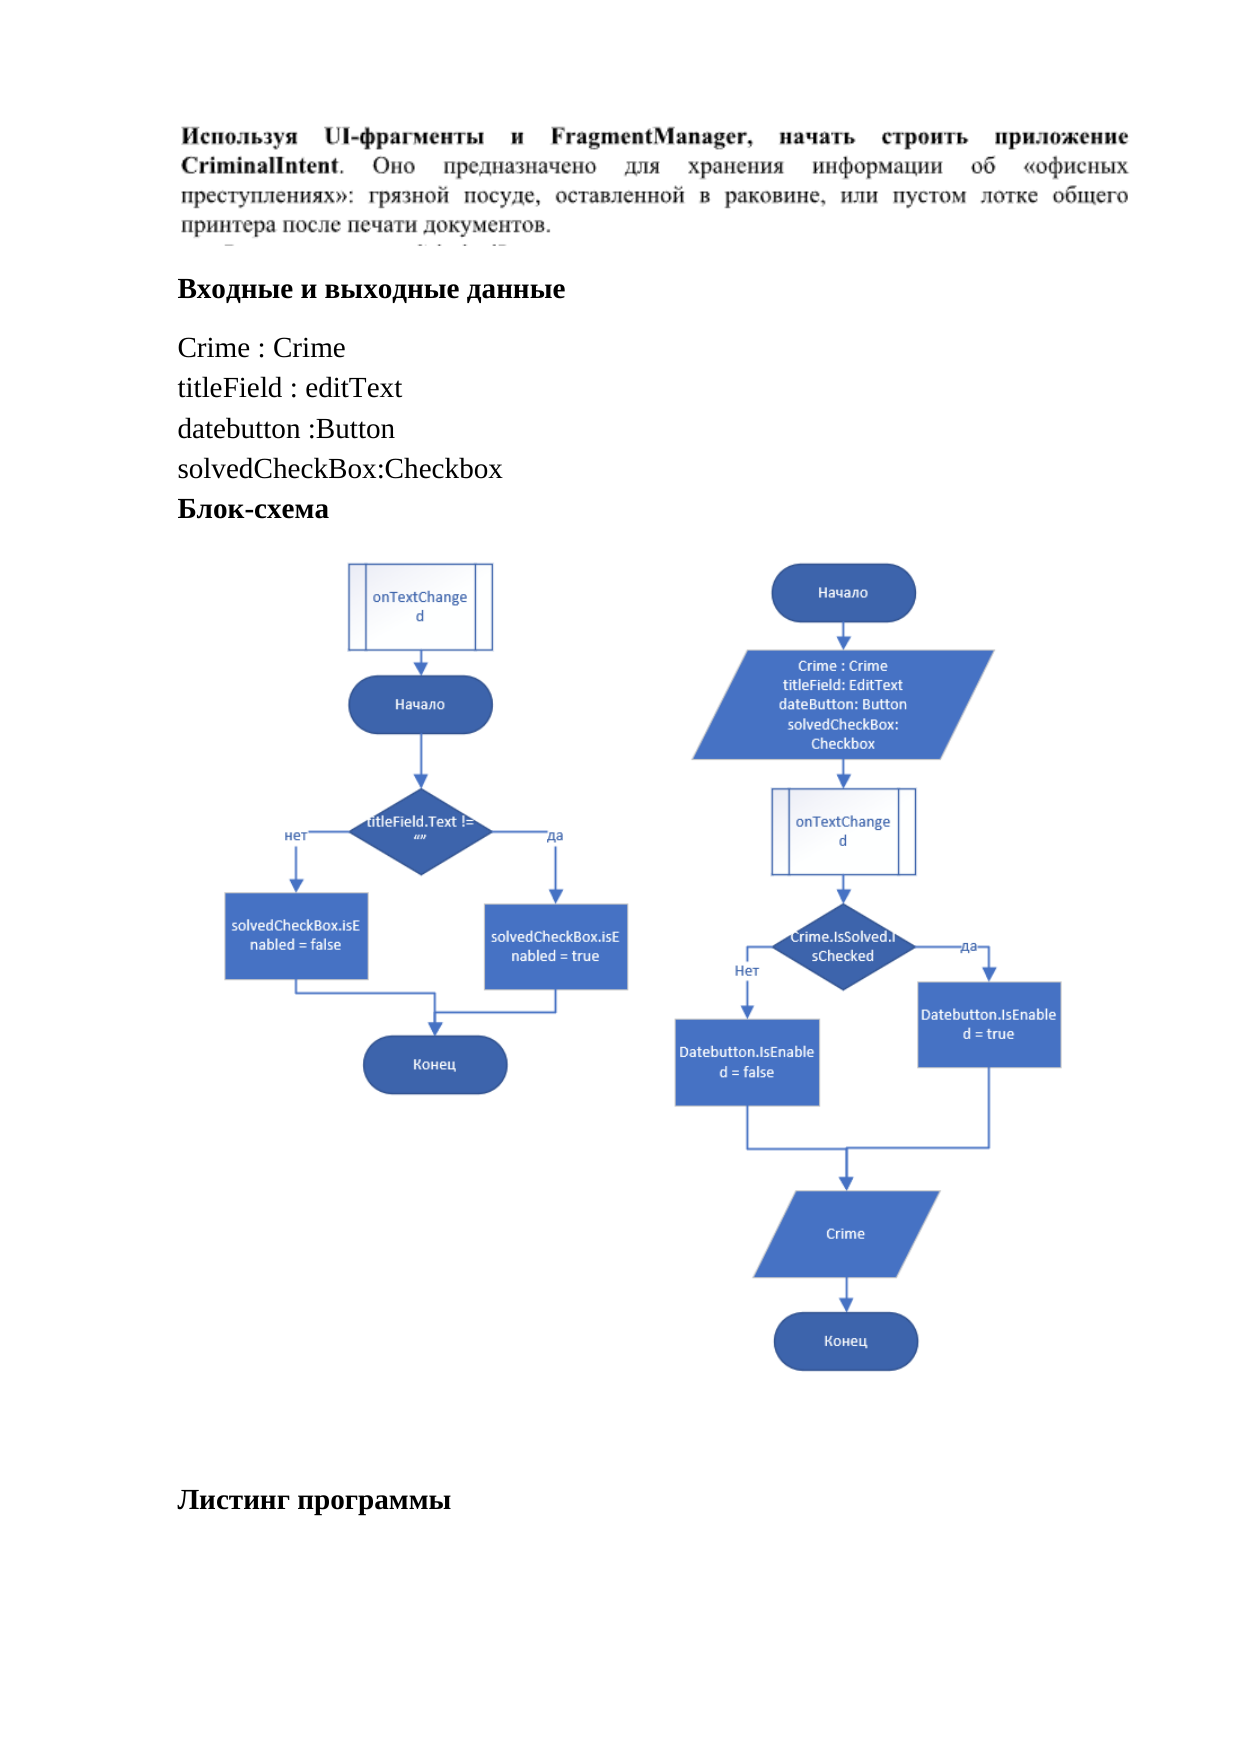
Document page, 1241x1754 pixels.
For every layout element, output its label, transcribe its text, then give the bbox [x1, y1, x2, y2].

text datebutton :Button [177, 411, 1152, 444]
text Блок-схема [177, 491, 1152, 525]
text solvedCheckBox:Checkbox [177, 451, 1152, 484]
text titleField : editText [177, 371, 1152, 404]
picture [177, 531, 1152, 1477]
text Листинг программы [177, 1482, 1152, 1516]
text Crime : Crime [177, 330, 1152, 364]
text Входные и выходные данные [177, 271, 1152, 304]
picture [177, 118, 1152, 246]
